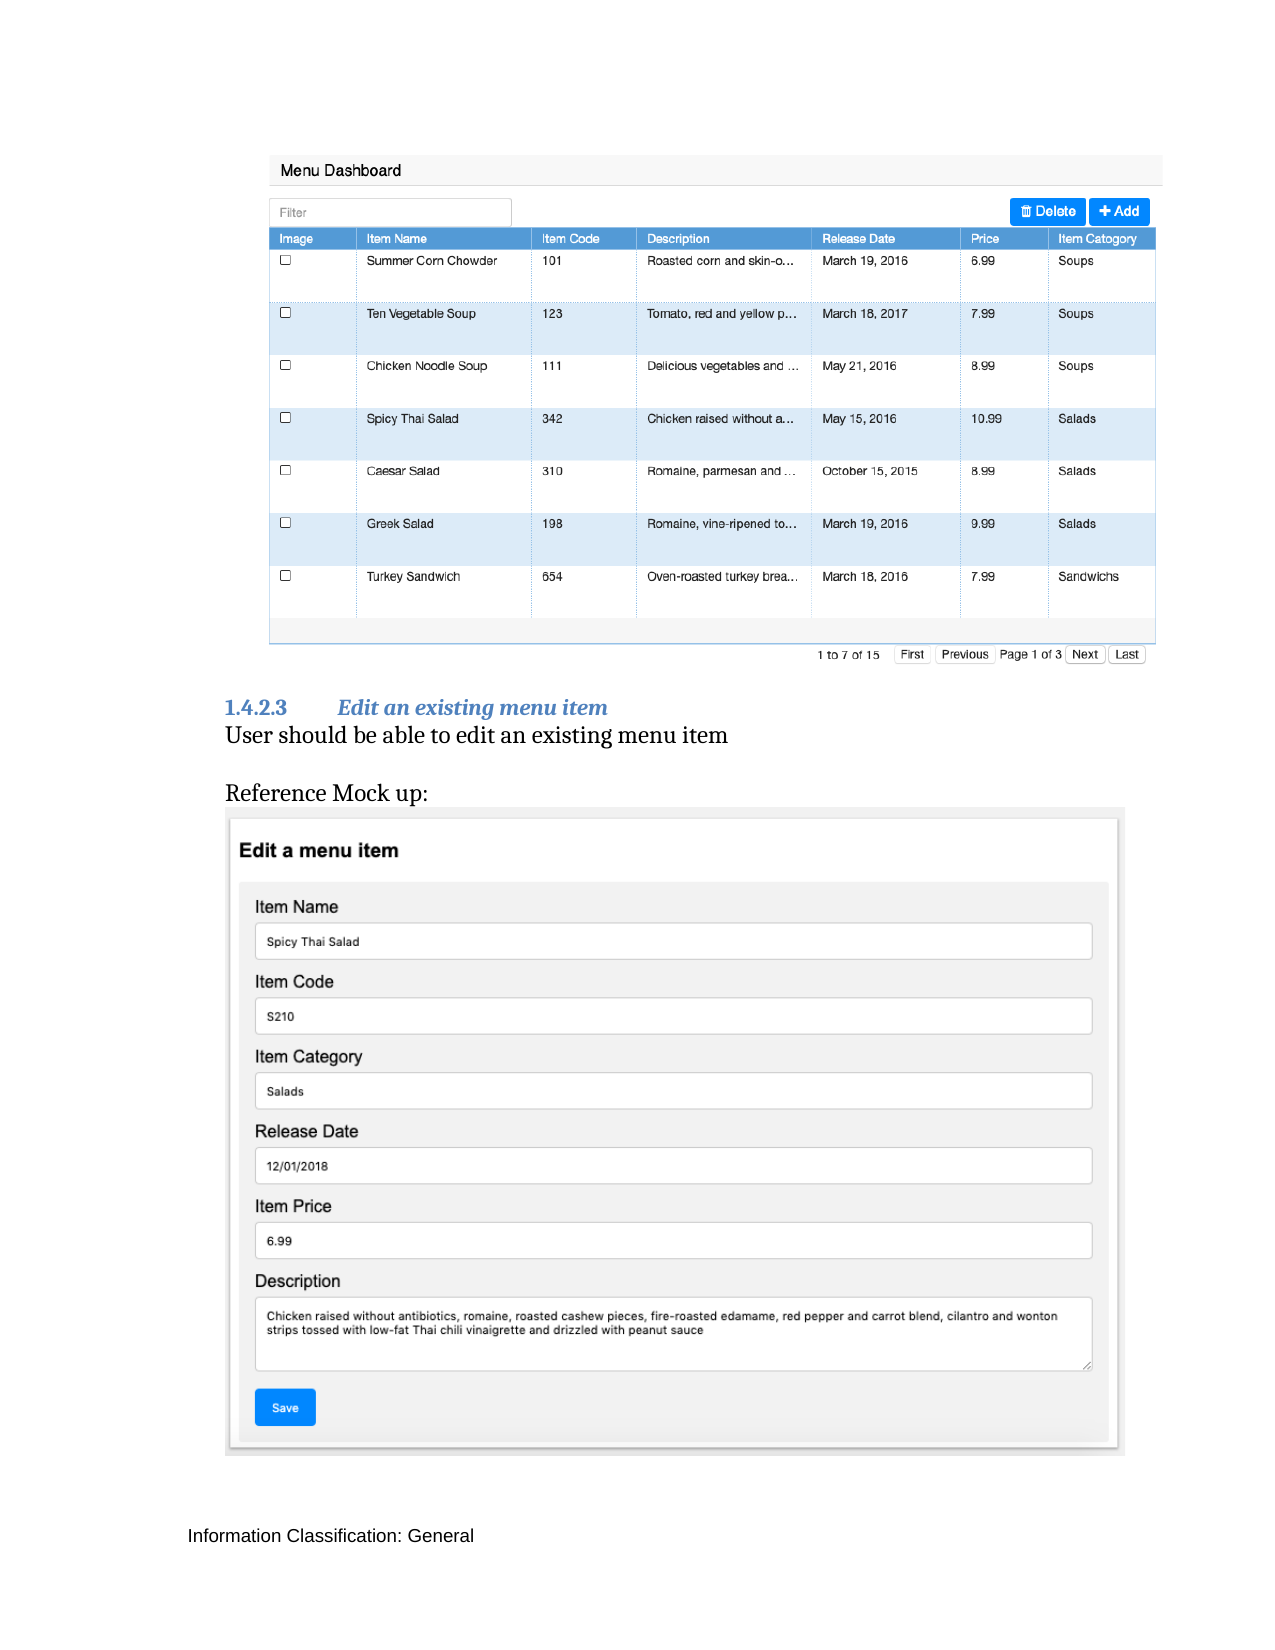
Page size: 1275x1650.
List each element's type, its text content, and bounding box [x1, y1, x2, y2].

picture [262, 150, 1163, 666]
list Edit an existing menu item [225, 695, 1087, 721]
text Reference Mock up: [225, 779, 1087, 807]
picture [225, 807, 1125, 1456]
text User should be able to edit an existing menu item [187, 721, 1087, 750]
